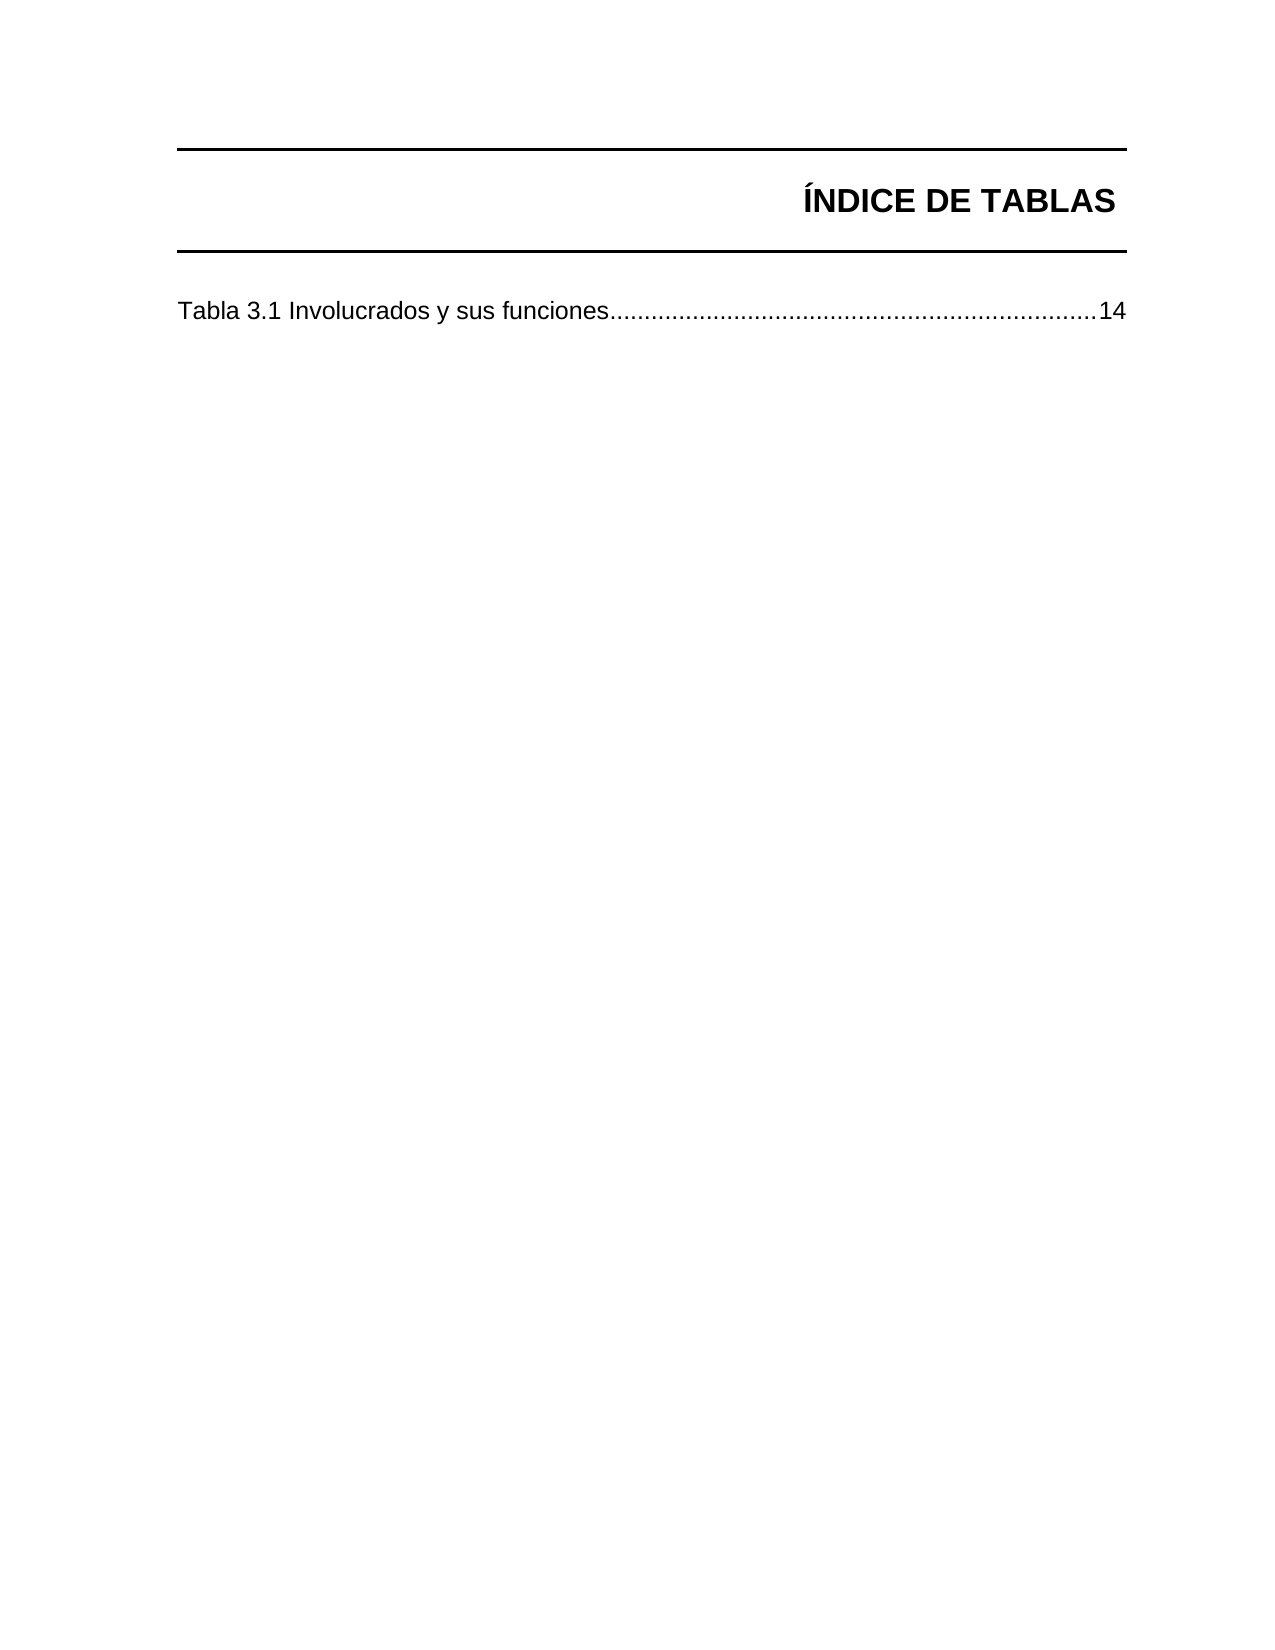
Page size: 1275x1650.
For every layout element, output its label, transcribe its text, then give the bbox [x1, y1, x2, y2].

text Tabla 3.1 Involucrados y sus funciones 14 [177, 296, 1127, 325]
table_header ÍNDICE DE TABLAS [177, 151, 1127, 250]
